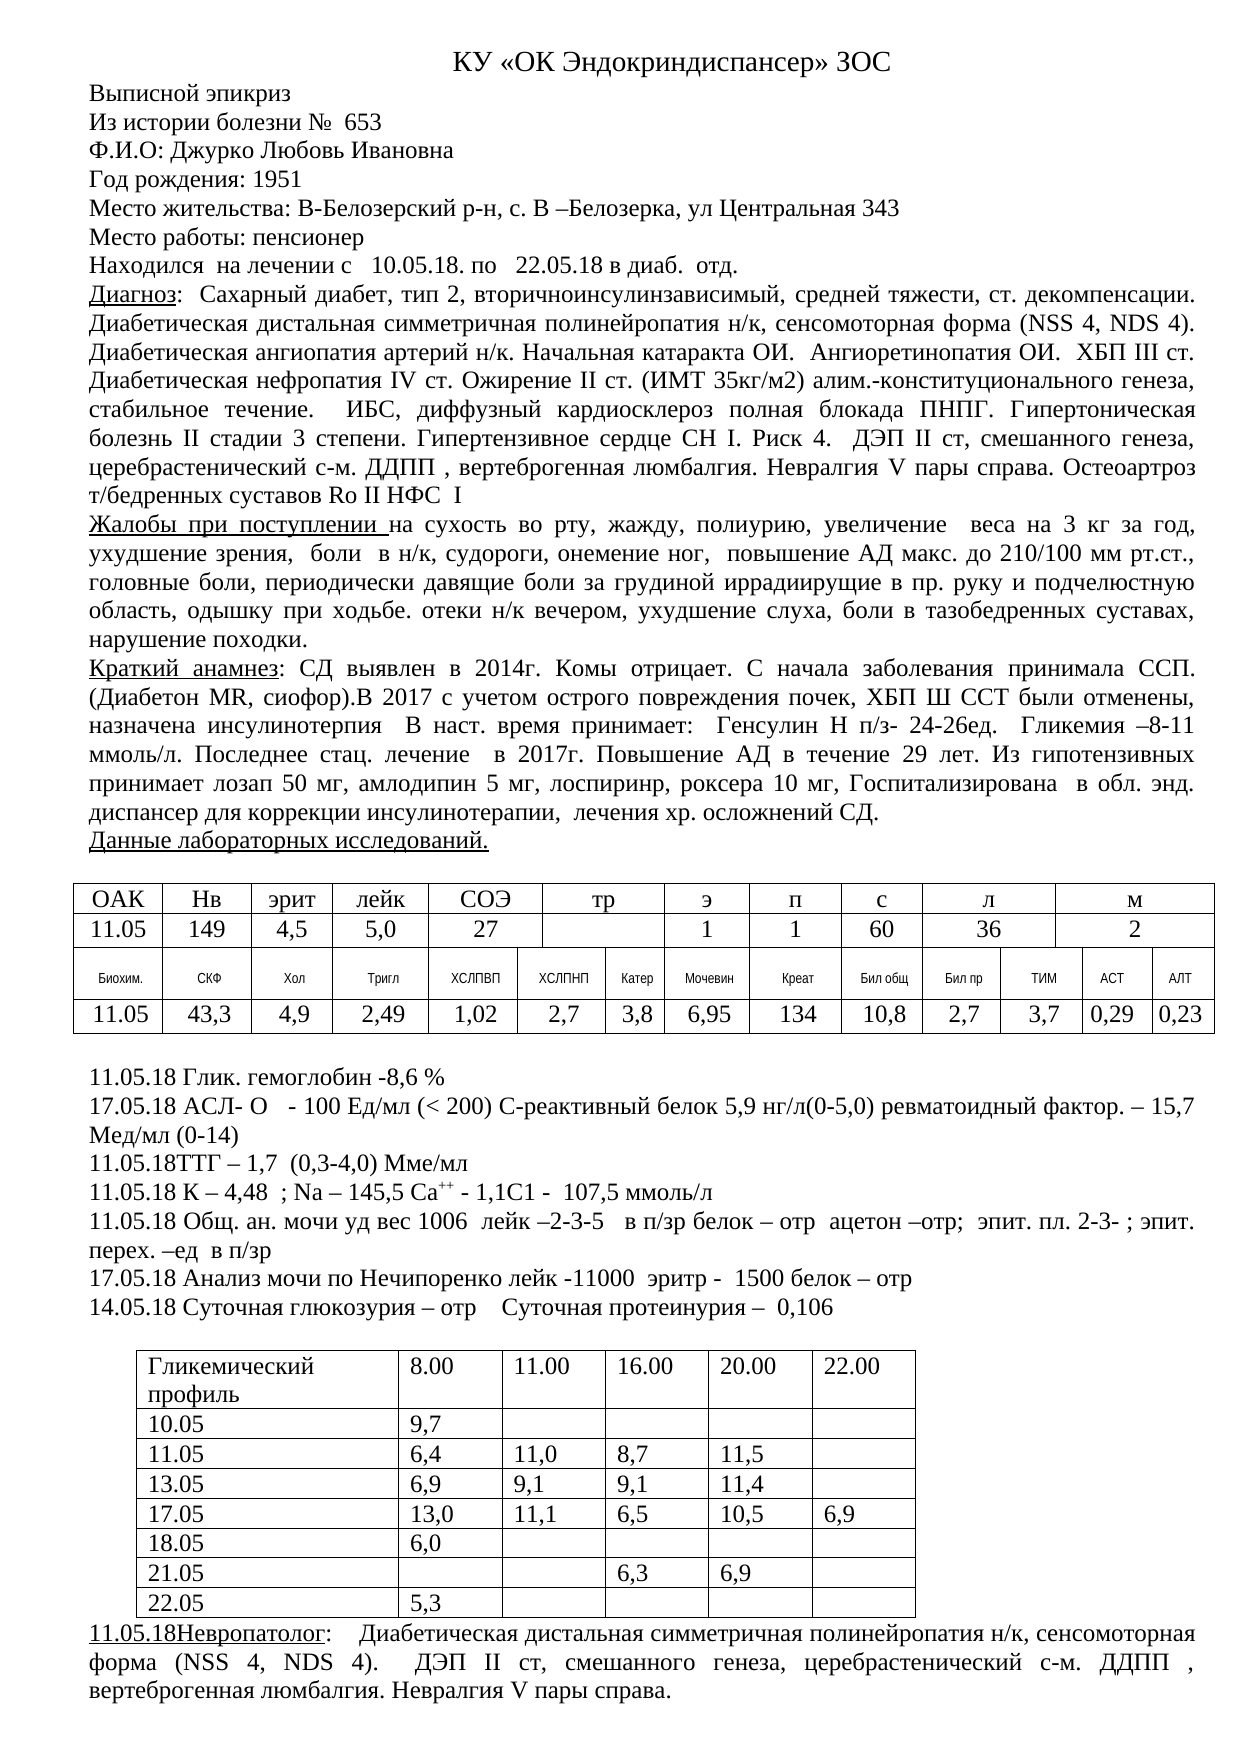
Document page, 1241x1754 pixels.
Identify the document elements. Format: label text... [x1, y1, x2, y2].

table_cell Катер [606, 948, 664, 998]
text Место работы: пенсионер [89, 222, 1196, 250]
table_header Гликемический профиль [137, 1351, 398, 1408]
table_header тр [543, 884, 664, 913]
table_cell Бил общ [842, 948, 922, 998]
table_cell 2,7 [518, 1000, 605, 1032]
table_cell 10,5 [709, 1499, 812, 1527]
table_cell 21.05 [137, 1558, 398, 1587]
table_cell [503, 1588, 605, 1617]
text Место жительства: В-Белозерский р-н, с. В –Белозерка, ул Центральная 343 [89, 193, 1196, 222]
table_cell Бил пр [923, 948, 1000, 998]
table_header с [842, 884, 922, 913]
table_cell 1 [750, 914, 841, 947]
table_cell 10,8 [842, 1000, 922, 1032]
table_cell Тригл [333, 948, 428, 998]
table_cell 5,3 [399, 1588, 502, 1617]
table_cell 6,95 [665, 1000, 749, 1032]
table_header ОАК [74, 884, 162, 913]
table_header э [665, 884, 749, 913]
table_cell ХСЛПВП [429, 948, 517, 998]
table_cell АЛТ [1153, 948, 1214, 998]
subtitle Выписной эпикриз [89, 78, 1202, 107]
text на лечении с . по в отд. [89, 250, 1196, 279]
table_cell ТИМ [1001, 948, 1082, 998]
table_cell 6,3 [606, 1558, 708, 1587]
table_cell 13,0 [399, 1499, 502, 1527]
table_cell 134 [750, 1000, 841, 1032]
table_cell 11.05 [137, 1439, 398, 1468]
table_header 8.00 [399, 1351, 502, 1408]
table_header 22.00 [813, 1351, 915, 1408]
table_cell 11,5 [709, 1439, 812, 1468]
text 17.05.18 Анализ мочи по Нечипоренко лейк -11000 эритр - 1500 белок – отр [89, 1263, 1196, 1292]
table_cell [399, 1558, 502, 1587]
subtitle 11.05.18 Общ. ан. мочи уд вес 1006 лейк –2-3-5 в п/зр белок – отр ацетон –отр; эпит. пл. 2-3- ; эпит. перех. –ед в п/зр [89, 1206, 1196, 1263]
table_cell [813, 1469, 915, 1498]
table_cell 17.05 [137, 1499, 398, 1527]
table_cell 6,0 [399, 1529, 502, 1557]
table_cell 2,49 [333, 1000, 428, 1032]
table_cell 9,1 [606, 1469, 708, 1498]
text 11.05.18 Глик. гемоглобин -8,6 % [89, 1062, 1196, 1091]
table_header 11.00 [503, 1351, 605, 1408]
table_header лейк [333, 884, 428, 913]
table_cell 6,9 [399, 1469, 502, 1498]
table_header Нв [163, 884, 251, 913]
table_header СОЭ [429, 884, 542, 913]
table_cell Биохим. [74, 948, 162, 998]
table_cell [813, 1558, 915, 1587]
table_cell Мочевин [665, 948, 749, 998]
table_cell 6,9 [709, 1558, 812, 1587]
table_cell 13.05 [137, 1469, 398, 1498]
table_cell 22.05 [137, 1588, 398, 1617]
table_cell 6,9 [813, 1499, 915, 1527]
table_cell [543, 914, 664, 947]
table_cell [606, 1588, 708, 1617]
table_cell 4,9 [252, 1000, 332, 1032]
table_cell 8,7 [606, 1439, 708, 1468]
text Жалобы при поступлении на сухость во рту, жажду, полиурию, веса на 3 кг за год, ухудшение зрения, боли в н/к, судороги, онемение ног, повышение АД макс. до 210/100 мм рт.ст., головные боли, периодически давящие боли за грудиной иррадиирущие в пр. руку и подчелюстную область, одышку при ходьбе. отеки н/к вечером, ухудшение слуха, боли в тазобедренных суставах, нарушение походки. [89, 509, 1196, 653]
table_cell 2,7 [923, 1000, 1000, 1032]
table_cell 43,3 [163, 1000, 251, 1032]
table_cell 6,5 [606, 1499, 708, 1527]
text Краткий анамнез: СД выявлен в 2014г. Комы отрицает. С начала заболевания (Диабетон MR, сиофор).В 2017 с учетом острого повреждения почек, ХБП Ш ССТ были отменены, назначена инсулинотерпия В наст. время принимает: Генсулин Н п/з- 24-26ед. Гликемия –8-11 ммоль/л. Последнее стац. лечение в 2017г. Повышение АД в течение 29 лет. Из гипотензивных принимает лозап 50 мг, амлодипин 5 мг, лоспиринр, роксера 10 мг, Госпитализирована в обл. энд. диспансер для коррекции инсулинотерапии, лечения хр. осложнений СД. [89, 653, 1196, 825]
table_header 20.00 [709, 1351, 812, 1408]
table_cell 2 [1056, 914, 1214, 947]
table_cell [503, 1558, 605, 1587]
table_cell 36 [923, 914, 1055, 947]
text Год рождения: 1951 [89, 164, 1196, 193]
table_cell 18.05 [137, 1529, 398, 1557]
table_header п [750, 884, 841, 913]
table_cell [813, 1588, 915, 1617]
table_cell 11,1 [503, 1499, 605, 1527]
table_cell 11,4 [709, 1469, 812, 1498]
table_cell 9,1 [503, 1469, 605, 1498]
text 11.05.18Невропатолог: Диабетическая дистальная симметричная полинейропатия н/к, сенсомоторная форма (NSS 4, NDS 4). ДЭП II ст, смешанного генеза, церебрастенический с-м. ДДПП , вертеброгенная люмбалгия. Невралгия V пары справа. [89, 1618, 1196, 1704]
table_cell [813, 1529, 915, 1557]
table_cell 9,7 [399, 1409, 502, 1438]
table_cell [813, 1409, 915, 1438]
table_cell [503, 1409, 605, 1438]
subtitle Ф.И.О: Джурко Любовь Ивановна [89, 135, 1196, 164]
table_header л [923, 884, 1055, 913]
table_cell 5,0 [333, 914, 428, 947]
table_cell [606, 1529, 708, 1557]
text 11.05.18 К – 4,48 ; Nа – 145,5 Са++ - 1,1С1 - 107,5 ммоль/л [89, 1177, 1196, 1206]
table_cell Хол [252, 948, 332, 998]
table_cell [503, 1529, 605, 1557]
table_cell 60 [842, 914, 922, 947]
text 11.05.18ТТГ – 1,7 (0,3-4,0) Мме/мл [89, 1148, 1196, 1177]
table_header 16.00 [606, 1351, 708, 1408]
table_cell [606, 1409, 708, 1438]
table_header м [1056, 884, 1214, 913]
table_cell 11.05 [74, 1000, 162, 1032]
table_cell Креат [750, 948, 841, 998]
table_cell 3,7 [1001, 1000, 1082, 1032]
text 17.05.18 АСЛ- О - 100 Ед/мл (< 200) С-реактивный белок 5,9 нг/л(0-5,0) ревматоидный фактор. – 15,7 Мед/мл (0-14) [89, 1091, 1196, 1148]
table_cell СКФ [163, 948, 251, 998]
table_cell 0,23 [1153, 1000, 1214, 1032]
subtitle Из истории болезни № 653 [89, 107, 1196, 135]
table_cell 27 [429, 914, 542, 947]
table_cell 11,0 [503, 1439, 605, 1468]
table_cell [709, 1529, 812, 1557]
text Данные лабораторных исследований. [89, 825, 1196, 854]
table_cell [709, 1588, 812, 1617]
table_cell 3,8 [606, 1000, 664, 1032]
table_cell 0,29 [1083, 1000, 1152, 1032]
table_header эрит [252, 884, 332, 913]
table_cell [709, 1409, 812, 1438]
table_cell [813, 1439, 915, 1468]
text 14.05.18 Суточная глюкозурия – отр Суточная протеинурия – 0,106 [89, 1292, 1196, 1321]
table_cell АСТ [1083, 948, 1152, 998]
table_cell 149 [163, 914, 251, 947]
table_cell 1 [665, 914, 749, 947]
table_cell 11.05 [74, 914, 162, 947]
table_cell 6,4 [399, 1439, 502, 1468]
table_cell 4,5 [252, 914, 332, 947]
table_cell ХСЛПНП [518, 948, 605, 998]
table_cell 10.05 [137, 1409, 398, 1438]
text Диагноз: Сахарный диабет, тип 2, вторичноинсулинзависимый, ст. Диабетическая дистальная симметричная полинейропатия н/к, сенсомоторная форма (NSS 4, NDS 4). Диабетическая ангиопатия артерий н/к. Начальная катаракта ОИ. Ангиоретинопатия ОИ. ХБП III ст. Диабетическая нефропатия IV ст. Ожирение II ст. (ИМТ 35кг/м2) алим.-конституционального генеза, стабильное течение. ИБС, диффузный кардиосклероз полная блокада ПНПГ. Гипертоническая болезнь II стадии 3 степени. Гипертензивное сердце СН I. Риск 4. ДЭП II ст, смешанного генеза, церебрастенический с-м. ДДПП , вертеброгенная люмбалгия. Невралгия V пары справа. Остеоартроз т/бедренных суставов Ro II НФС I [89, 279, 1196, 509]
table_cell 1,02 [429, 1000, 517, 1032]
